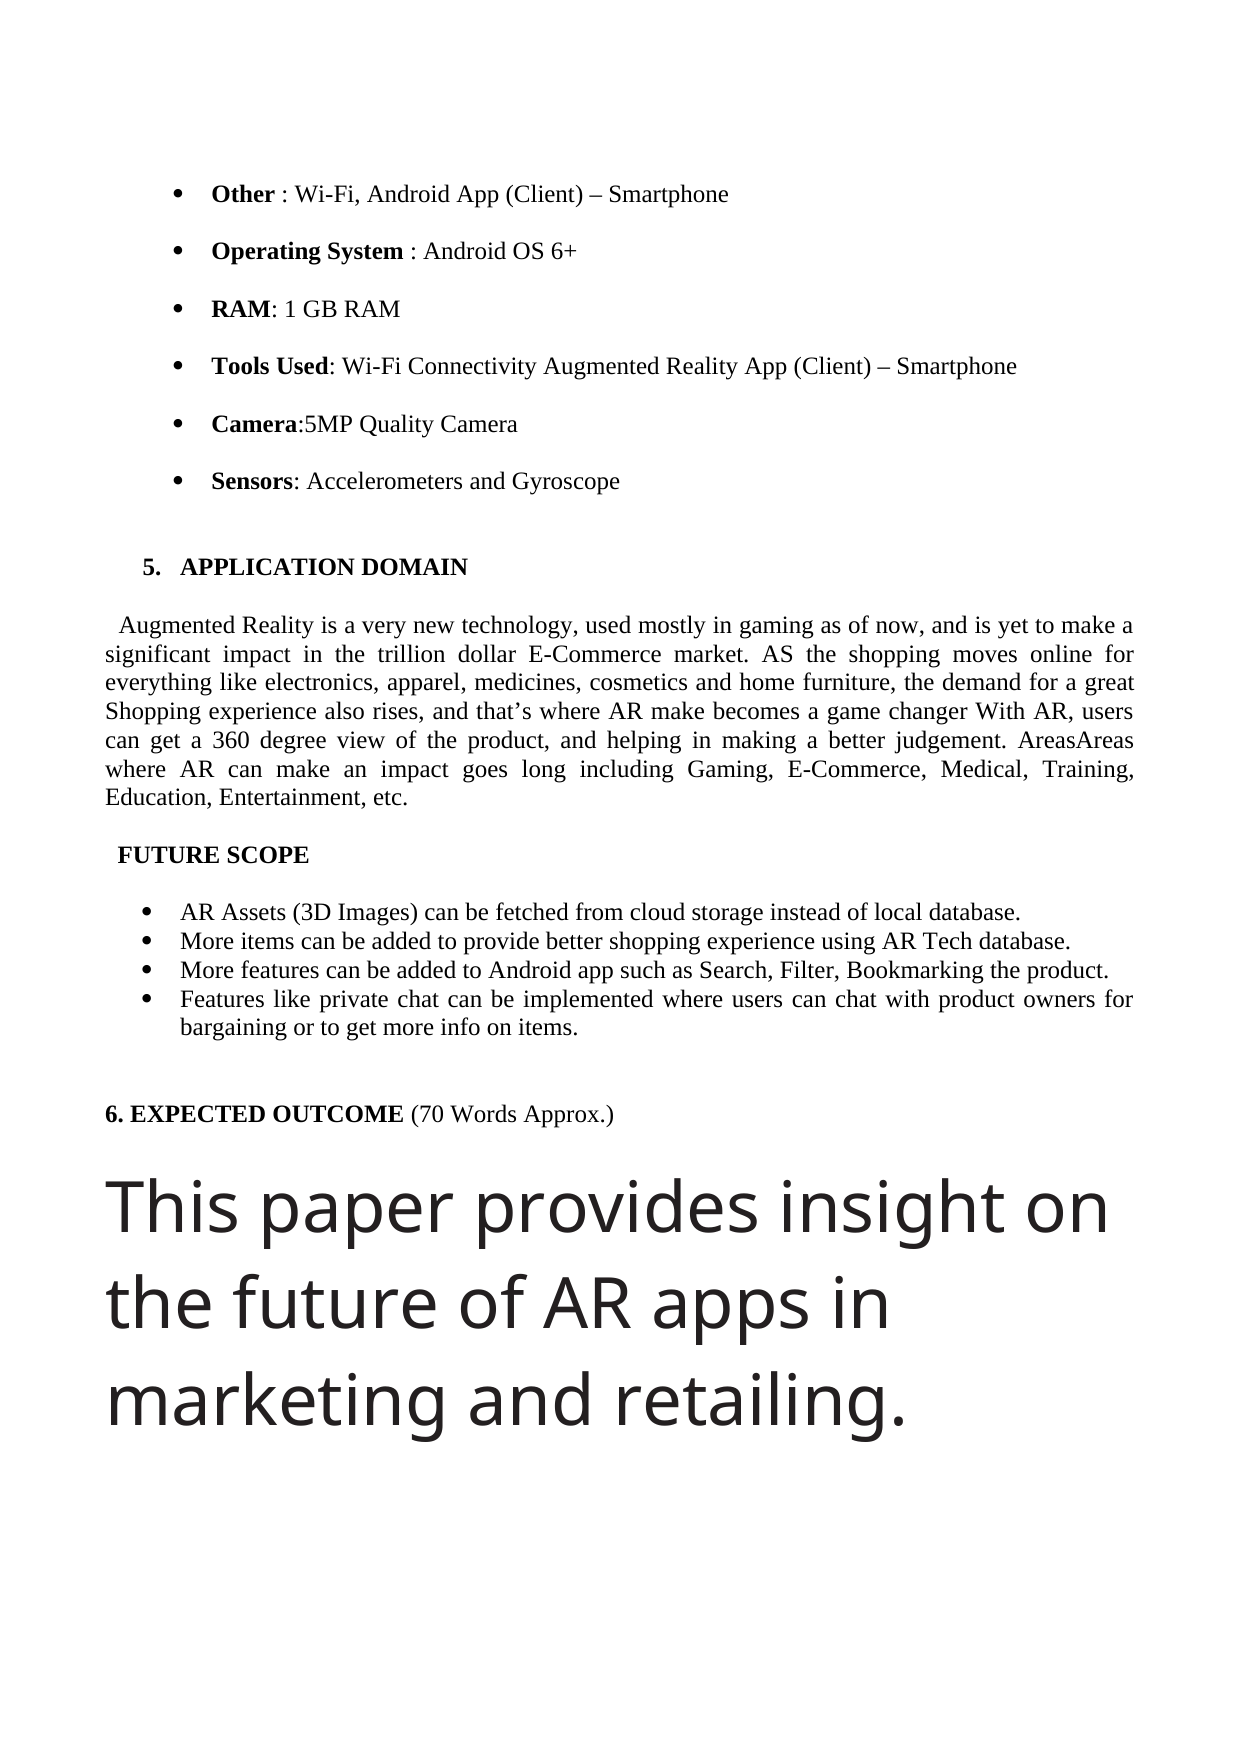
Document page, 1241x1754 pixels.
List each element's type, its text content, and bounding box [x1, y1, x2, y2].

text 6. EXPECTED OUTCOME (70 Words Approx.) [105, 1099, 1135, 1127]
list APPLICATION DOMAIN [142, 552, 1135, 581]
list Operating System : Android OS 6+ [174, 236, 1135, 265]
list More items can be added to provide better shopping experience using AR Tech database. [142, 926, 1135, 955]
list AR Assets (3D Images) can be fetched from cloud storage instead of local database. [142, 897, 1135, 926]
list Features like private chat can be implemented where users can chat with product owners for bargaining or to get more info on items. [142, 984, 1135, 1041]
list Camera:5MP Quality Camera [174, 409, 1135, 437]
list RAM: 1 GB RAM [174, 294, 1135, 322]
list Other : Wi-Fi, Android App (Client) – Smartphone [174, 179, 1135, 207]
list Tools Used: Wi-Fi Connectivity Augmented Reality App (Client) – Smartphone [174, 351, 1135, 380]
text Augmented Reality is a very new technology, used mostly in gaming as of now, and is yet to make a significant impact in the trillion dollar E-Commerce market. AS the shopping moves online for everything like electronics, apparel, medicines, cosmetics and home furniture, the demand for a great Shopping experience also rises, and that’s where AR make becomes a game changer With AR, users can get a 360 degree view of the product, and helping in making a better judgement. AreasAreas where AR can make an impact goes long including Gaming, E-Commerce, Medical, Training, Education, Entertainment, etc. [105, 610, 1135, 811]
list More features can be added to Android app such as Search, Filter, Bookmarking the product. [142, 955, 1135, 984]
text FUTURE SCOPE [105, 840, 1135, 869]
text This paper provides insight on the future of AR apps in marketing and retailing. [105, 1156, 1135, 1446]
list Sensors: Accelerometers and Gyroscope [174, 466, 1135, 495]
